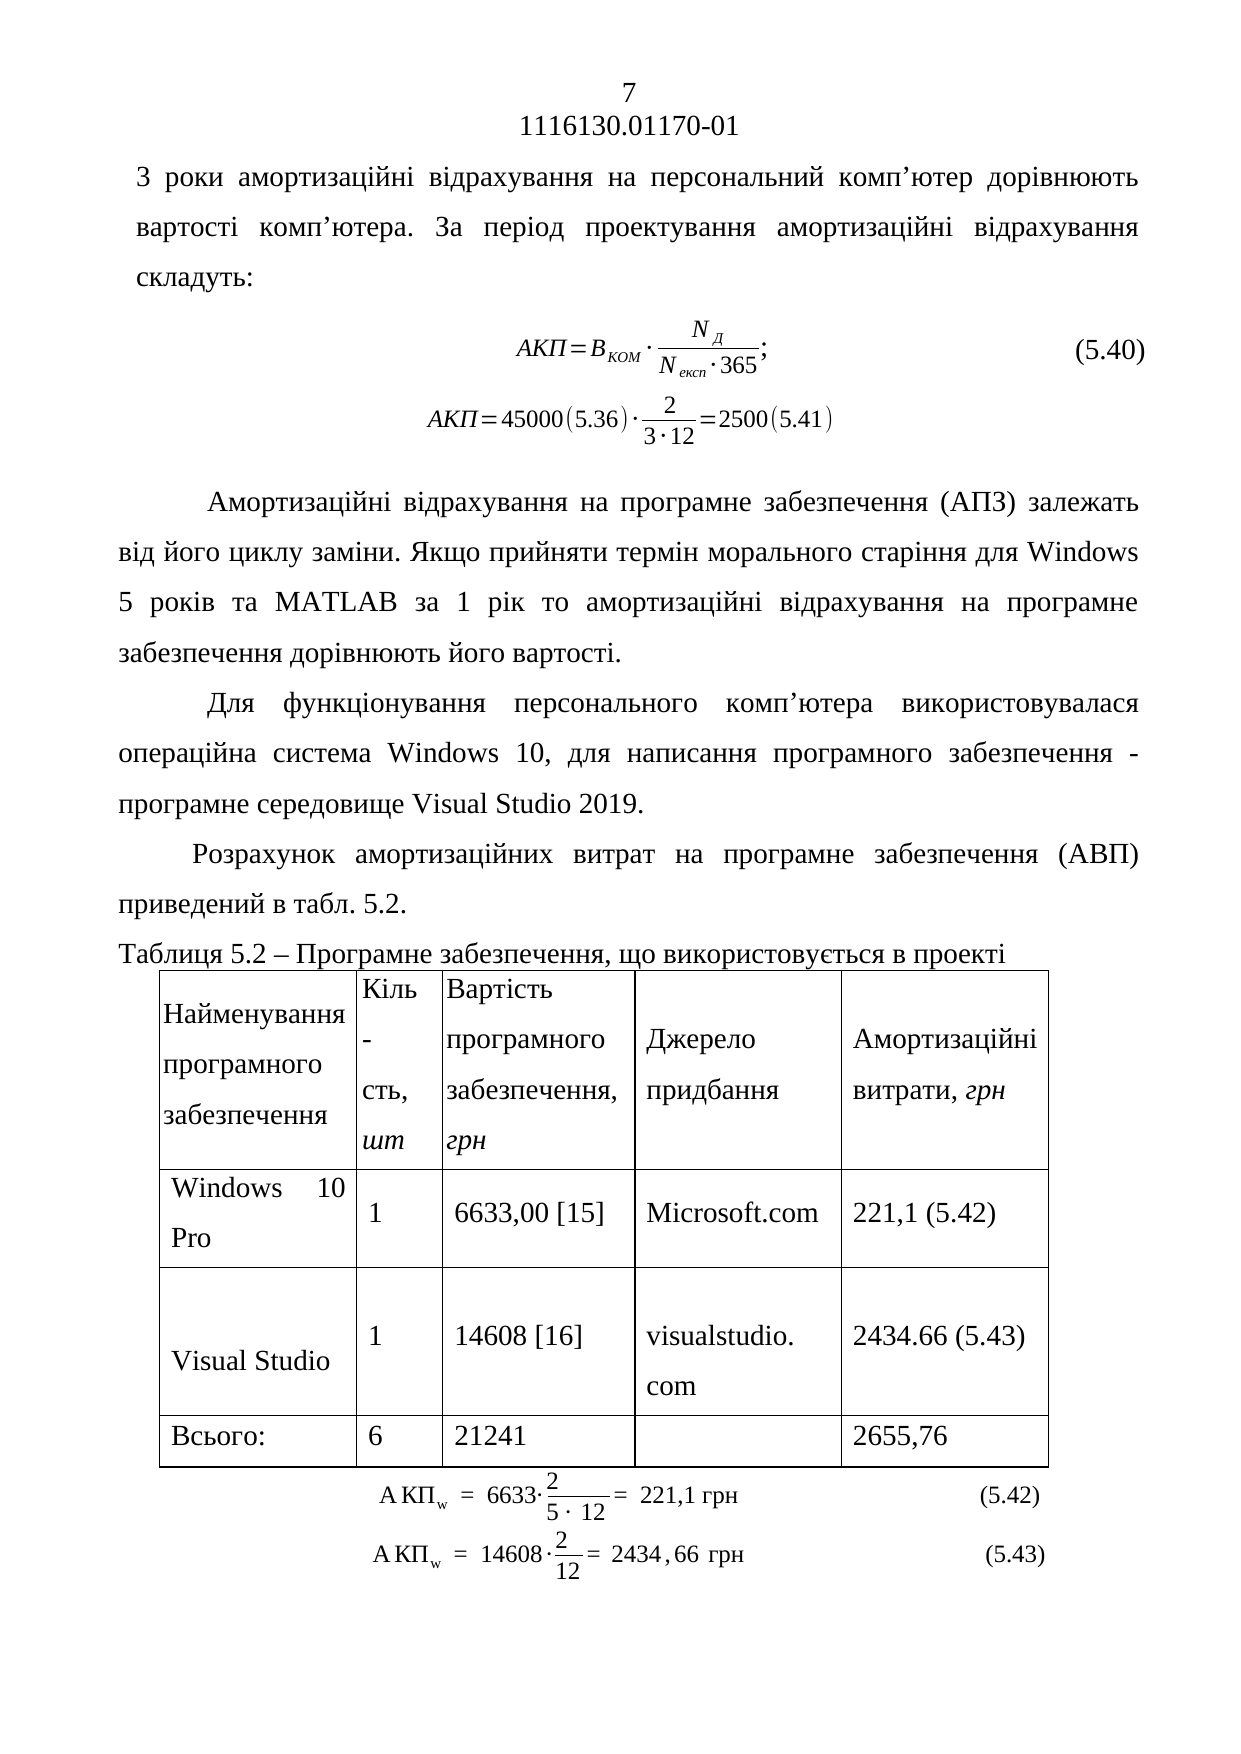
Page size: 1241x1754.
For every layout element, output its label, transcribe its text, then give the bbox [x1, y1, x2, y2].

table_header Амортизаційні витрати, грн [842, 971, 1048, 1169]
table_cell 6633,00 [15] [443, 1170, 634, 1267]
table_header (5.40) [1069, 310, 1186, 391]
table_header Вартість програмного забезпечення, грн [443, 971, 634, 1169]
table_cell 6 [357, 1416, 442, 1466]
text Розрахунок амортизаційних витрат на програмне забезпечення (АВП) приведений в табл. 5.2. [118, 836, 1140, 920]
table_cell 21241 [443, 1416, 634, 1466]
table_cell visualstudio. com [636, 1268, 841, 1415]
table_cell Visual Studio [160, 1268, 356, 1415]
table_cell 1 [357, 1170, 442, 1267]
text Для функціонування персонального комп’ютера використовувалася операційна система Windows 10, для написання програмного забезпечення - програмне середовище Visual Studio 2019. [118, 685, 1140, 819]
table_cell 2434.66 (5.43) [842, 1268, 1048, 1415]
text Таблиця 5.2 – Програмне забезпечення, що використовується в проекті [118, 937, 1140, 970]
text Амортизаційні відрахування на програмне забезпечення (АПЗ) залежать від його циклу заміни. Якщо прийняти термін морального старіння для Windows 5 років та MATLAB за 1 рік то амортизаційні відрахування на програмне забезпечення дорівнюють його вартості. [118, 484, 1140, 668]
table_cell 221,1 (5.42) [842, 1170, 1048, 1267]
table_cell 2655,76 [842, 1416, 1048, 1466]
table_header Кіль - сть, шт [357, 971, 442, 1169]
table_header Джерело придбання [636, 971, 841, 1169]
table_cell 1 [357, 1268, 442, 1415]
table_header ; [124, 310, 1069, 391]
table_cell [636, 1416, 841, 1466]
table_cell Всього: [160, 1416, 356, 1466]
table_cell Windows 10 Pro [160, 1170, 356, 1267]
table_cell Microsoft.com [636, 1170, 841, 1267]
table_cell 14608 [16] [443, 1268, 634, 1415]
table_header Найменування програмного забезпечення [160, 971, 356, 1169]
